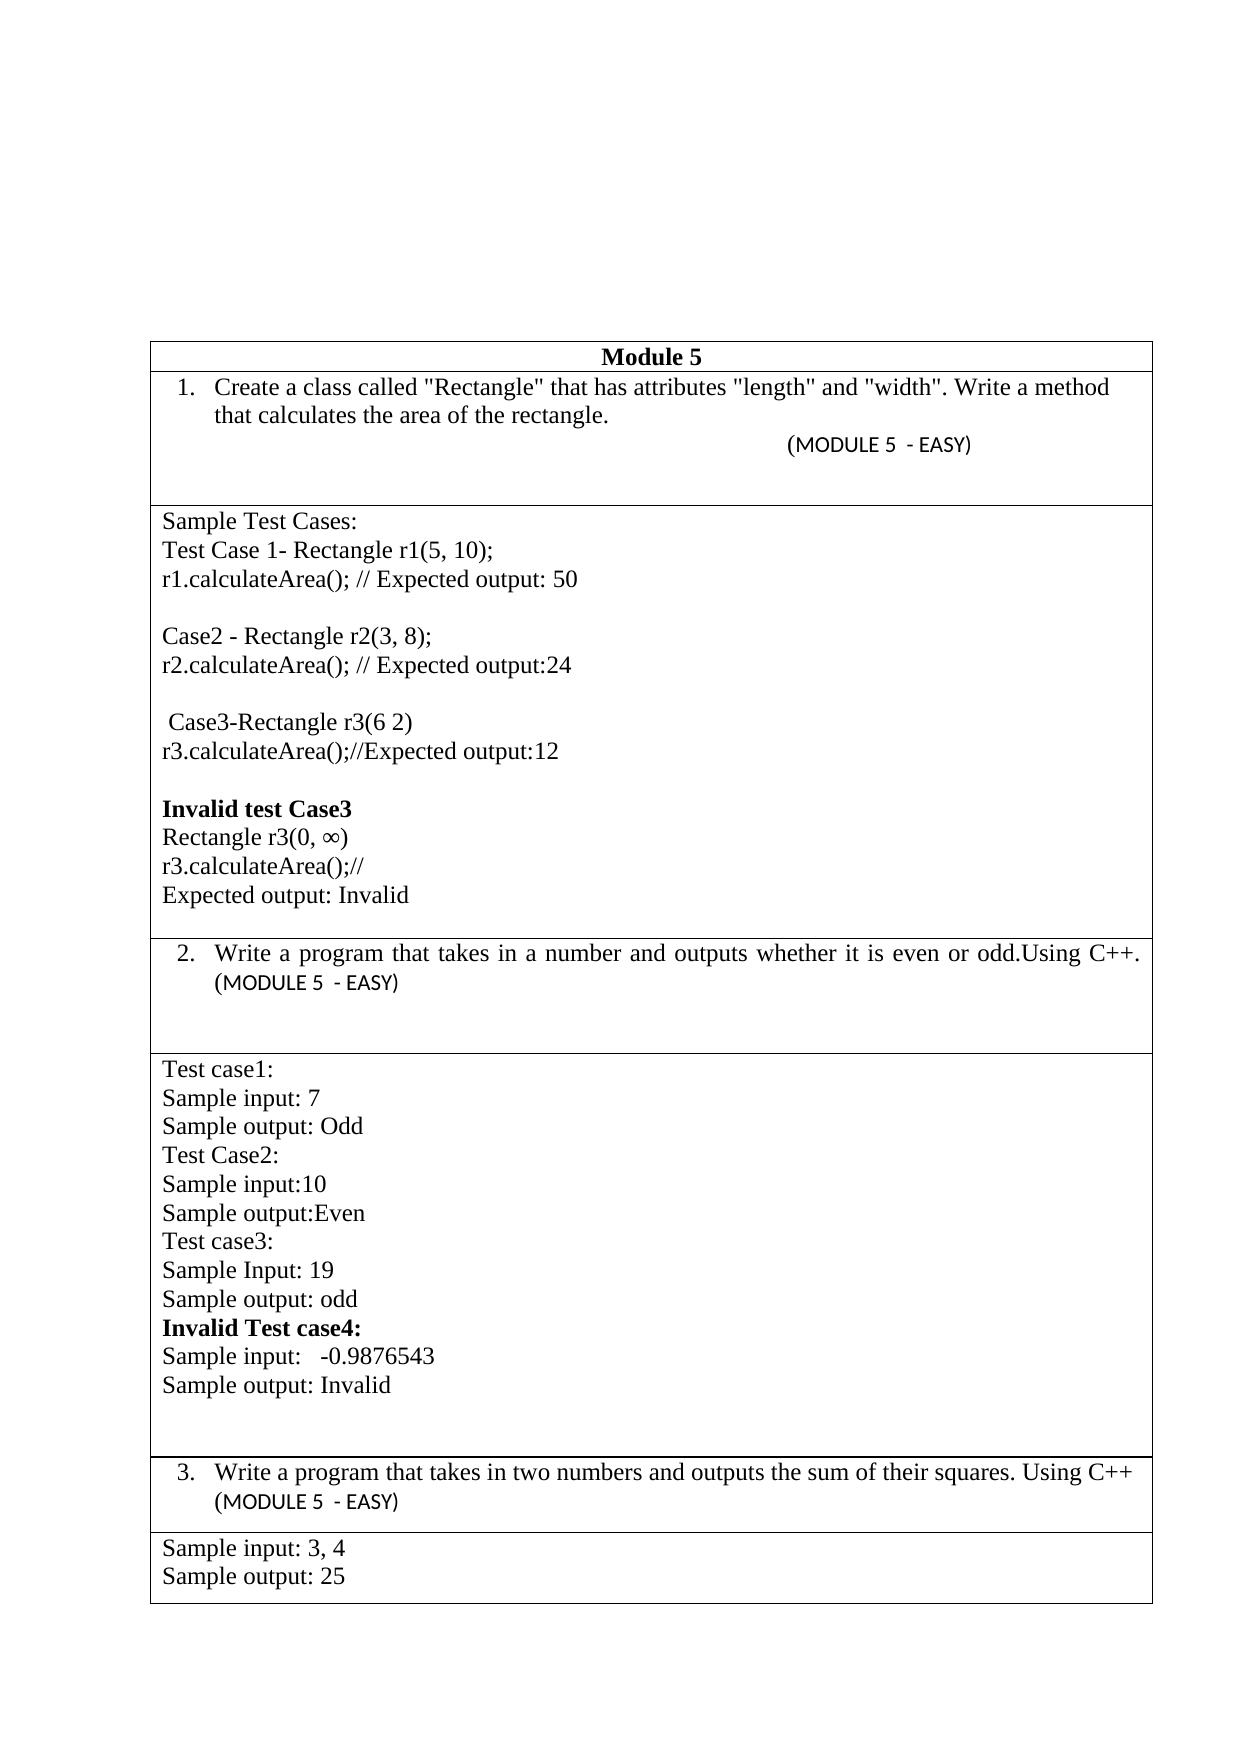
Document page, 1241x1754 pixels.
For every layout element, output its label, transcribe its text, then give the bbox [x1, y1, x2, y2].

table_cell Sample Test Cases: Test Case 1- Rectangle r1(5, 10); r1.calculateArea(); // Expected output: 50 Case2 - Rectangle r2(3, 8); r2.calculateArea(); // Expected output:24 Case3-Rectangle r3(6 2) r3.calculateArea();//Expected output:12 Invalid test Case3 Rectangle r3(0, ∞) r3.calculateArea();// Expected output: Invalid [151, 506, 1152, 937]
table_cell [151, 1533, 1152, 1603]
table_cell Test case1: Sample input: 7 Sample output: Odd Test Case2: Sample input:10 Sample output:Even Test case3: Sample Input: 19 Sample output: odd Invalid Test case4: Sample input: -0.9876543 Sample output: Invalid [151, 1054, 1152, 1456]
table_cell Create a class called "Rectangle" that has attributes "length" and "width". Write a method that calculates the area of the rectangle. (MODULE 5 - EASY) [151, 372, 1152, 505]
table_header Module 5 [151, 342, 1152, 371]
table_cell Write a program that takes in a number and outputs whether it is even or odd.Using C++. (MODULE 5 - EASY) [151, 939, 1152, 1053]
table_cell Write a program that takes in two numbers and outputs the sum of their squares. Using C++ (MODULE 5 - EASY) [151, 1458, 1152, 1532]
